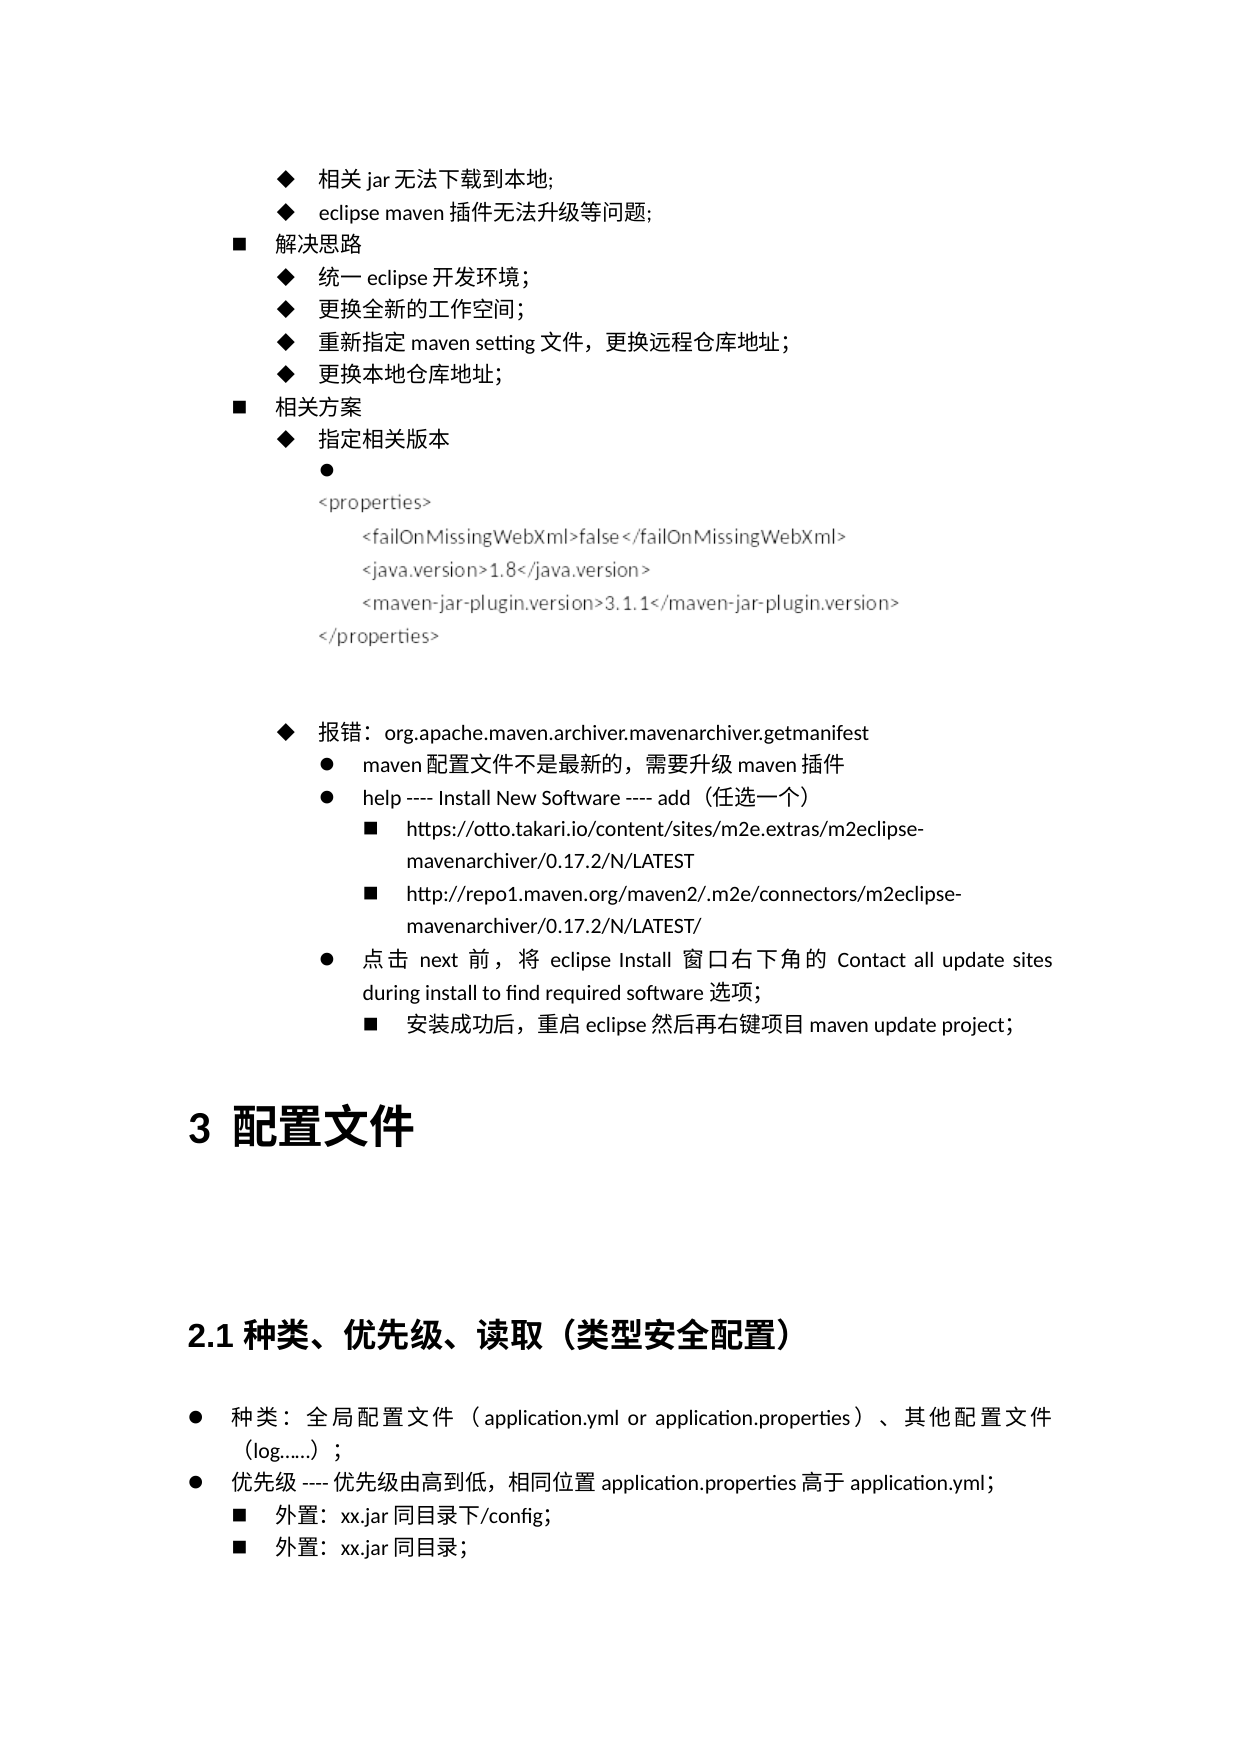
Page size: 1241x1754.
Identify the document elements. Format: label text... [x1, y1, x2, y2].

list 报错：org.apache.maven.archiver.mavenarchiver.getmanifest [275, 714, 1053, 747]
list 指定相关版本 [275, 422, 1053, 454]
list 解决思路 [231, 227, 1053, 259]
list 重新指定maven setting 文件，更换远程仓库地址； [275, 324, 1053, 357]
list 更换全新的工作空间； [275, 292, 1053, 324]
subtitle 2.1 种类、优先级、读取（类型安全配置） [187, 1300, 1053, 1365]
list eclipse maven 插件无法升级等问题; [275, 194, 1053, 227]
subtitle 配置文件 [187, 1075, 1053, 1172]
list 种类：全局配置文件（application.yml or application.properties）、其他配置文件（log……）； [187, 1400, 1053, 1465]
list 外置：xx.jar同目录下/config； [231, 1497, 1053, 1530]
list maven配置文件不是最新的，需要升级maven插件 [319, 747, 1053, 779]
list 优先级 ---- 优先级由高到低，相同位置 application.properties 高于 application.yml； [187, 1465, 1053, 1497]
list 点击 next 前，将 eclipse Install 窗口右下角的 Contact all update sites during install to find required software 选项； [319, 942, 1053, 1007]
list https://otto.takari.io/content/sites/m2e.extras/m2eclipse-mavenarchiver/0.17.2/N/LATEST [362, 812, 1053, 877]
list 相关jar无法下载到本地; [275, 162, 1053, 194]
list 统一eclipse开发环境； [275, 259, 1053, 292]
list help ---- Install New Software ---- add（任选一个） [319, 779, 1053, 812]
list 更换本地仓库地址； [275, 357, 1053, 389]
list 安装成功后，重启eclipse 然后再右键项目maven update project； [362, 1007, 1053, 1039]
list http://repo1.maven.org/maven2/.m2e/connectors/m2eclipse-mavenarchiver/0.17.2/N/LATEST/ [362, 877, 1053, 942]
list 相关方案 [231, 389, 1053, 422]
list 外置：xx.jar同目录； [231, 1530, 1053, 1562]
